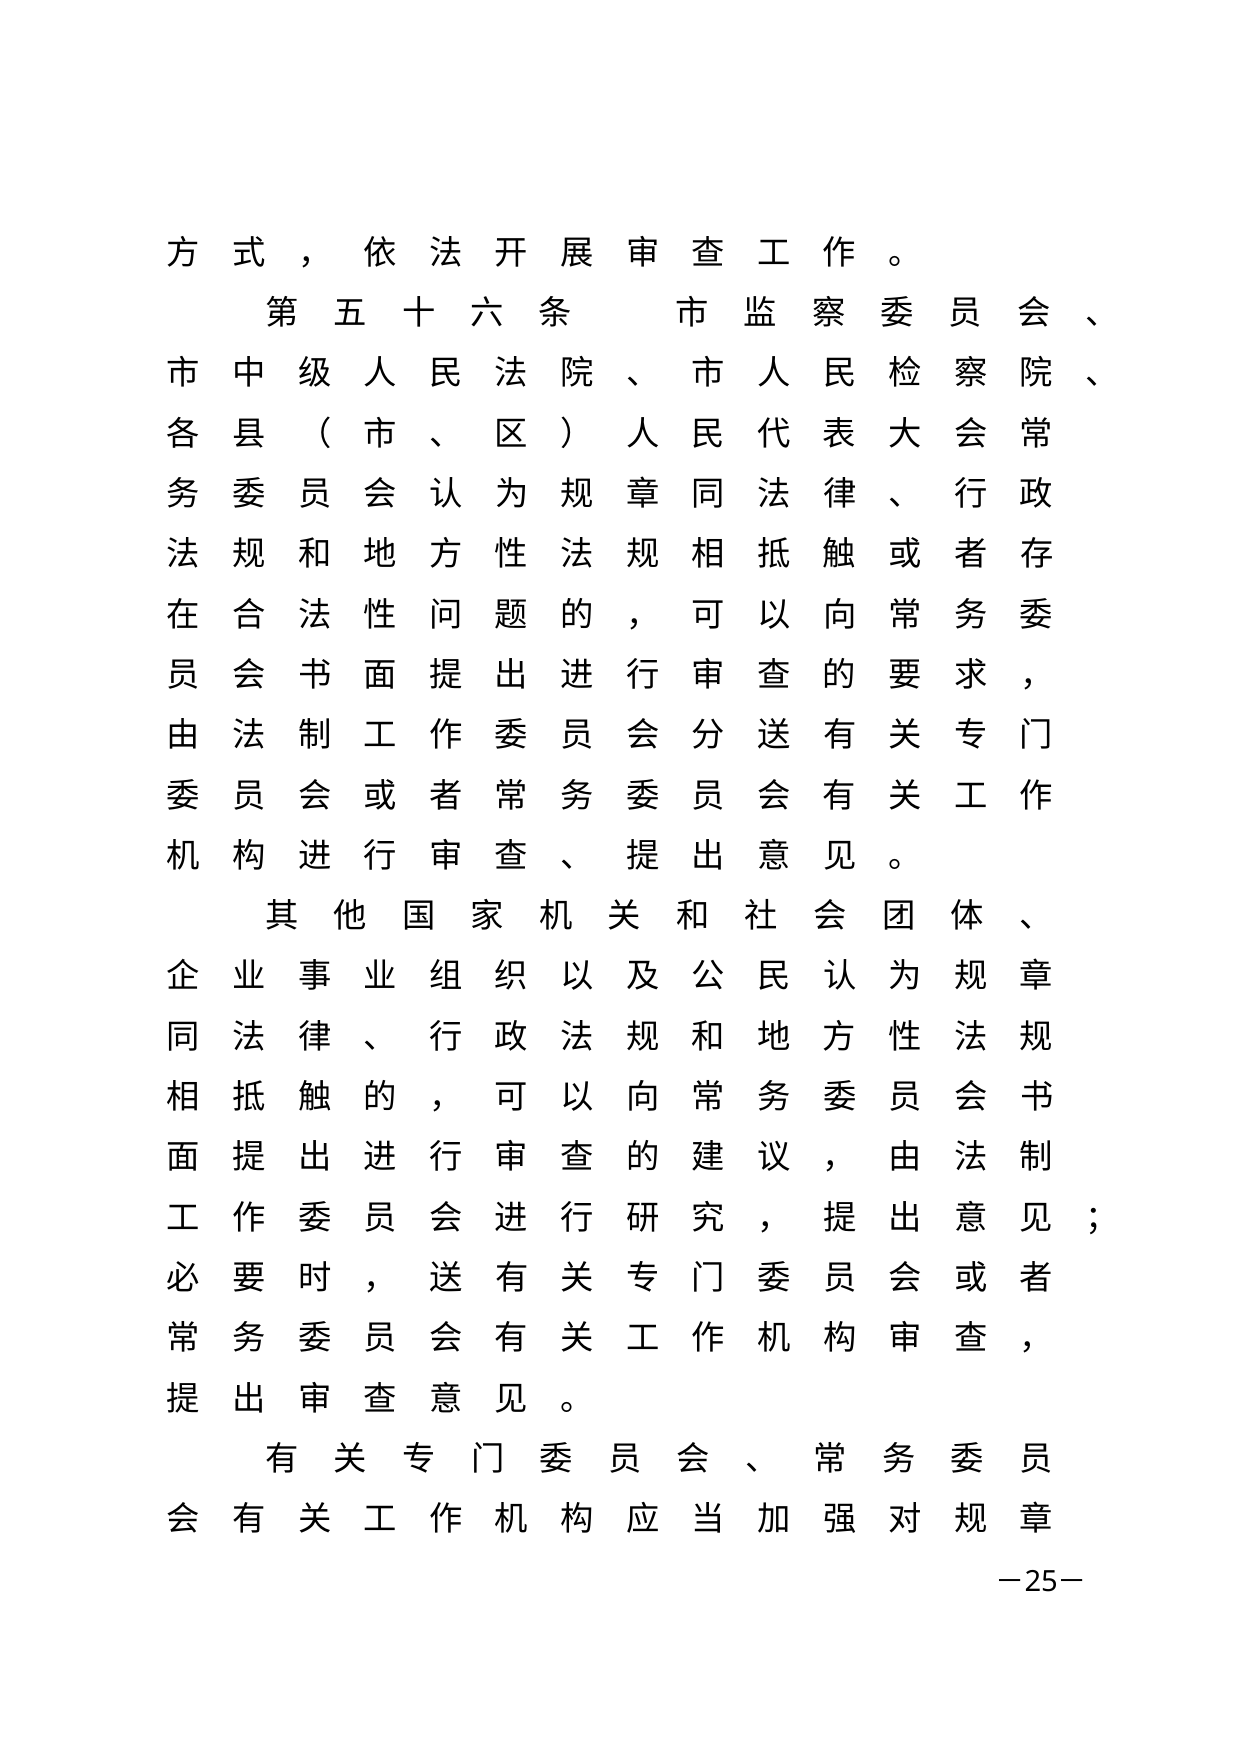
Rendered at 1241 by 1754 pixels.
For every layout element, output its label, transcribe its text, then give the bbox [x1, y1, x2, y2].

text 第五十六条 市监察委员会、市中级人民法院、市人民检察院、各县（市、区）人民代表大会常务委员会认为规章同法律、行政法规和地方性法规相抵触或者存在合法性问题的，可以向常务委员会书面提出进行审查的要求，由法制工作委员会分送有关专门委员会或者常务委员会有关工作机构进行审查、提出意见。 [167, 280, 1085, 883]
text 第五十五条 常务委员会应当完善备案审查工作机制，细化审查内容，规范审查程序，综合运用依申请审查、主动审查、专项审查、移送审查和联合审查等方式，依法开展审查工作。 [167, 219, 1085, 280]
text 其他国家机关和社会团体、企业事业组织以及公民认为规章同法律、行政法规和地方性法规相抵触的，可以向常务委员会书面提出进行审查的建议，由法制工作委员会进行研究，提出意见；必要时，送有关专门委员会或者常务委员会有关工作机构审查，提出审查意见。 [167, 883, 1085, 1426]
text 有关专门委员会、常务委员会有关工作机构应当加强对规章的主动审查。 [167, 1426, 1085, 1546]
